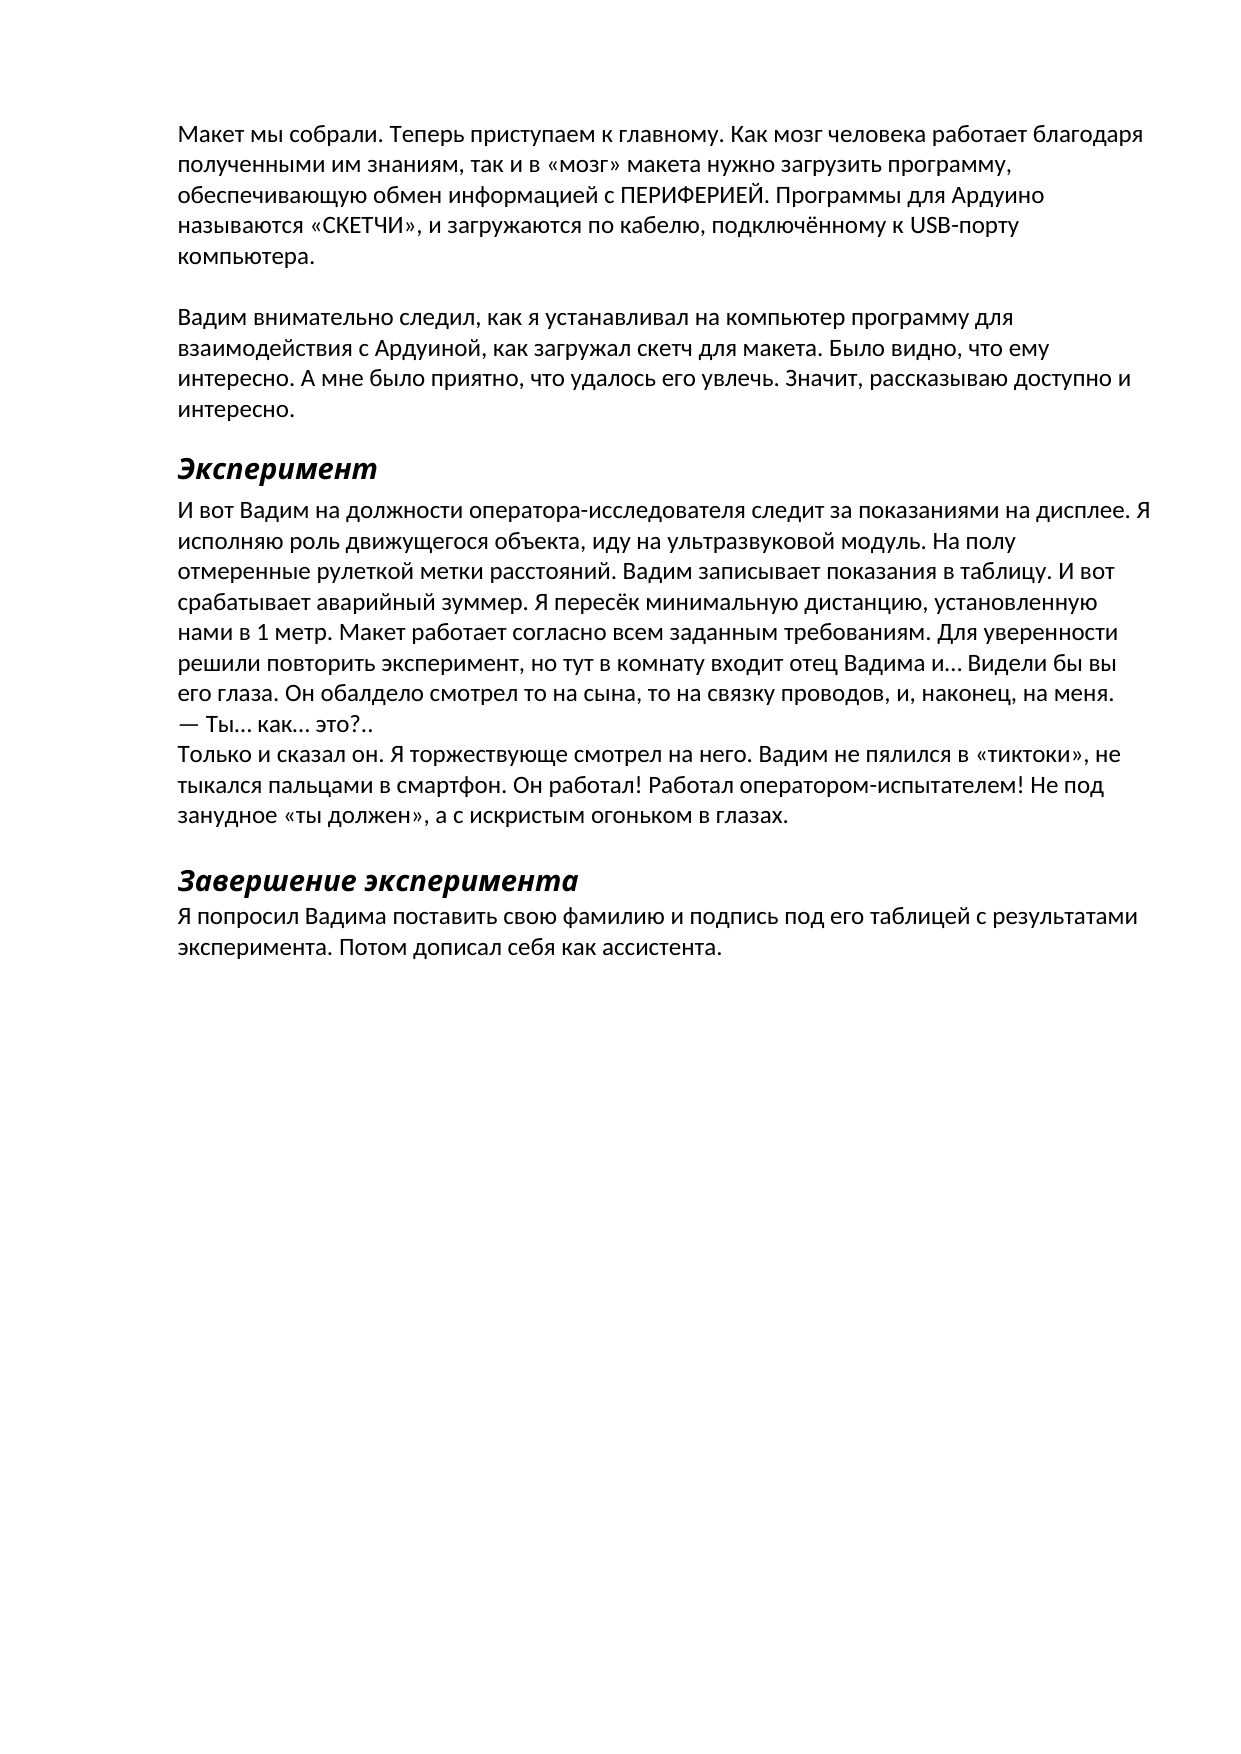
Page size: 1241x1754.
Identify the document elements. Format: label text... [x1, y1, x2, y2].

text Только и сказал он. Я торжествующе смотрел на него. Вадим не пялился в «тиктоки», не тыкался пальцами в смартфон. Он работал! Работал оператором-испытателем! Не под занудное «ты должен», а с искристым огоньком в глазах. [177, 738, 1152, 830]
text Макет мы собрали. Теперь приступаем к главному. Как мозг человека работает благодаря полученными им знаниям, так и в «мозг» макета нужно загрузить программу, обеспечивающую обмен информацией с ПЕРИФЕРИЕЙ. Программы для Ардуино называются «СКЕТЧИ», и загружаются по кабелю, подключённому к USB-порту компьютера. [177, 118, 1152, 271]
subtitle Эксперимент [177, 448, 1152, 488]
text — Ты… как… это?.. [177, 708, 1152, 738]
text И вот Вадим на должности оператора-исследователя следит за показаниями на дисплее. Я исполняю роль движущегося объекта, иду на ультразвуковой модуль. На полу отмеренные рулеткой метки расстояний. Вадим записывает показания в таблицу. И вот срабатывает аварийный зуммер. Я пересёк минимальную дистанцию, установленную нами в 1 метр. Макет работает согласно всем заданным требованиям. Для уверенности решили повторить эксперимент, но тут в комнату входит отец Вадима и… Видели бы вы его глаза. Он обалдело смотрел то на сына, то на связку проводов, и, наконец, на меня. [177, 494, 1152, 708]
text Я попросил Вадима поставить свою фамилию и подпись под его таблицей с результатами эксперимента. Потом дописал себя как ассистента. [177, 900, 1152, 961]
text Вадим внимательно следил, как я устанавливал на компьютер программу для взаимодействия с Ардуиной, как загружал скетч для макета. Было видно, что ему интересно. А мне было приятно, что удалось его увлечь. Значит, рассказываю доступно и интересно. [177, 301, 1152, 423]
text Завершение эксперимента [177, 861, 1152, 900]
